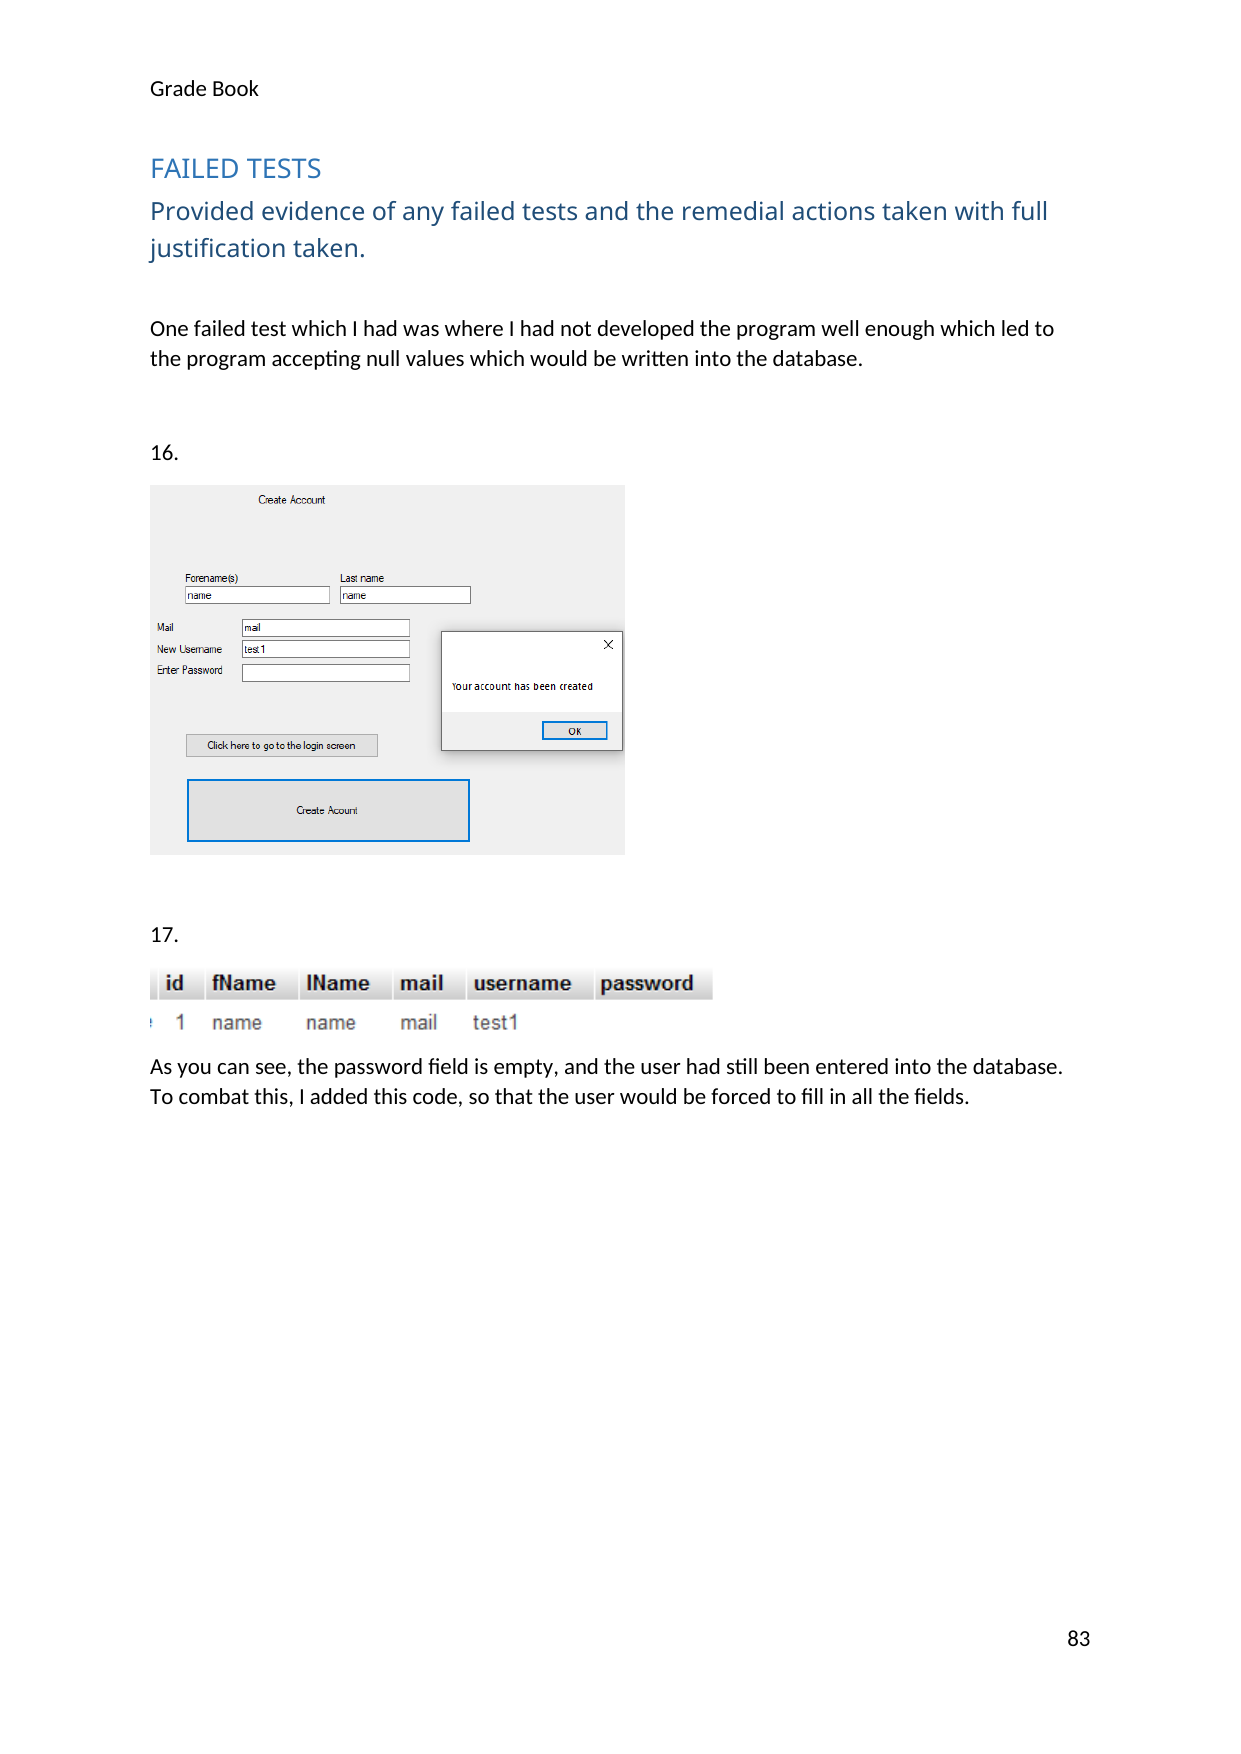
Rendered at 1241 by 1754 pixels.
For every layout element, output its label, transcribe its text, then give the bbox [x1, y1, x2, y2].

picture [150, 485, 625, 855]
subtitle FAILED TESTS [150, 150, 1090, 187]
picture [150, 967, 713, 1033]
text 17. [150, 921, 1090, 948]
subtitle Provided evidence of any failed tests and the remedial actions taken with full justification taken. [150, 194, 1090, 265]
text 16. [150, 438, 1090, 466]
text One failed test which I had was where I had not developed the program well enough which led to the program accepting null values which would be written into the database. [150, 314, 1090, 373]
text As you can see, the password field is empty, and the user had still been entered into the database. To combat this, I added this code, so that the user would be forced to fill in all the fields. [150, 1052, 1090, 1110]
